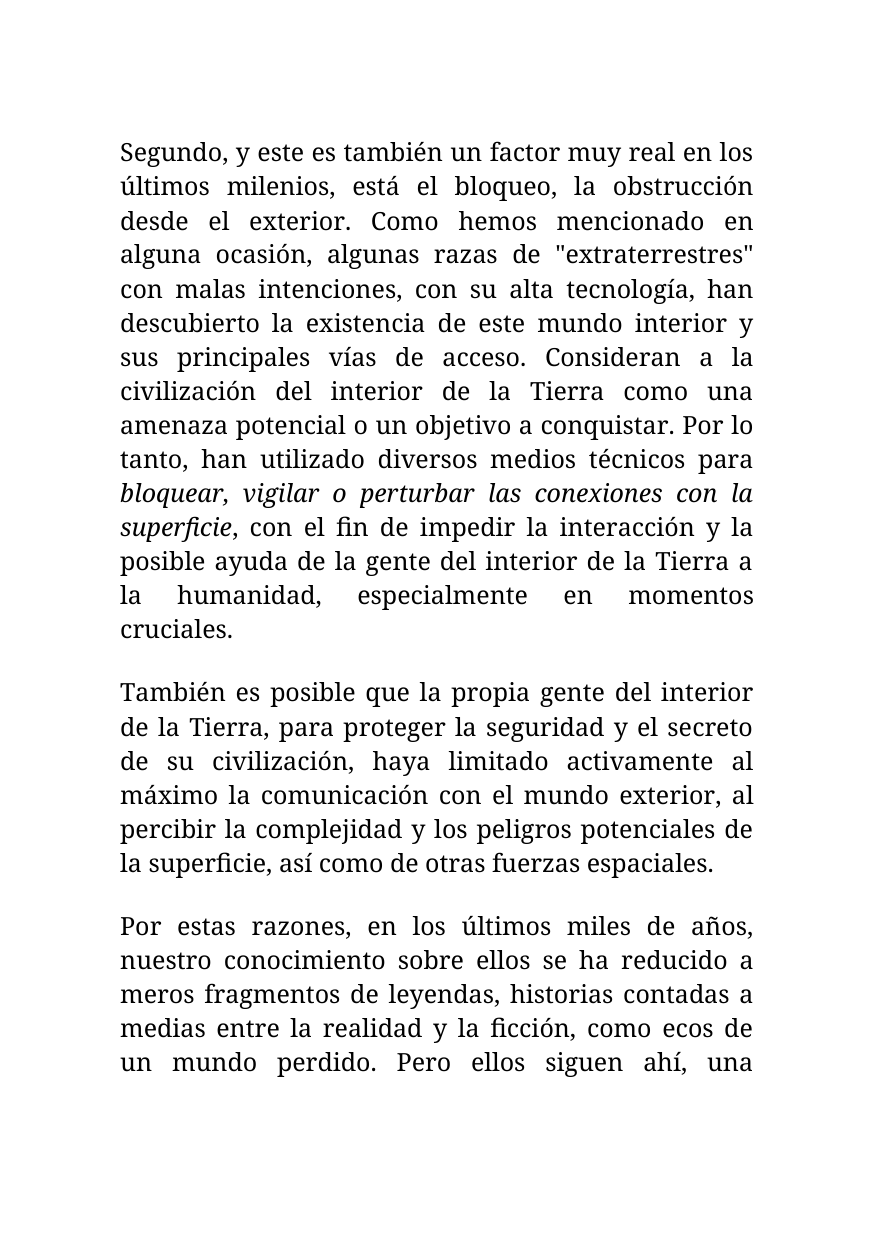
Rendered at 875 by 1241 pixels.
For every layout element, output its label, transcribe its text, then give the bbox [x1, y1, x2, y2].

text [120, 909, 754, 1079]
text También es posible que la propia gente del interior de la Tierra, para proteger la seguridad y el secreto de su civilización, haya limitado activamente al máximo la comunicación con el mundo exterior, al percibir la complejidad y los peligros potenciales de la superficie, así como de otras fuerzas espaciales. [120, 675, 754, 879]
text Segundo, y este es también un factor muy real en los últimos milenios, está el bloqueo, la obstrucción desde el exterior. Como hemos mencionado en alguna ocasión, algunas razas de "extraterrestres" con malas intenciones, con su alta tecnología, han descubierto la existencia de este mundo interior y sus principales vías de acceso. Consideran a la civilización del interior de la Tierra como una amenaza potencial o un objetivo a conquistar. Por lo tanto, han utilizado diversos medios técnicos para bloquear, vigilar o perturbar las conexiones con la superficie, con el fin de impedir la interacción y la posible ayuda de la gente del interior de la Tierra a la humanidad, especialmente en momentos cruciales. [120, 135, 754, 646]
